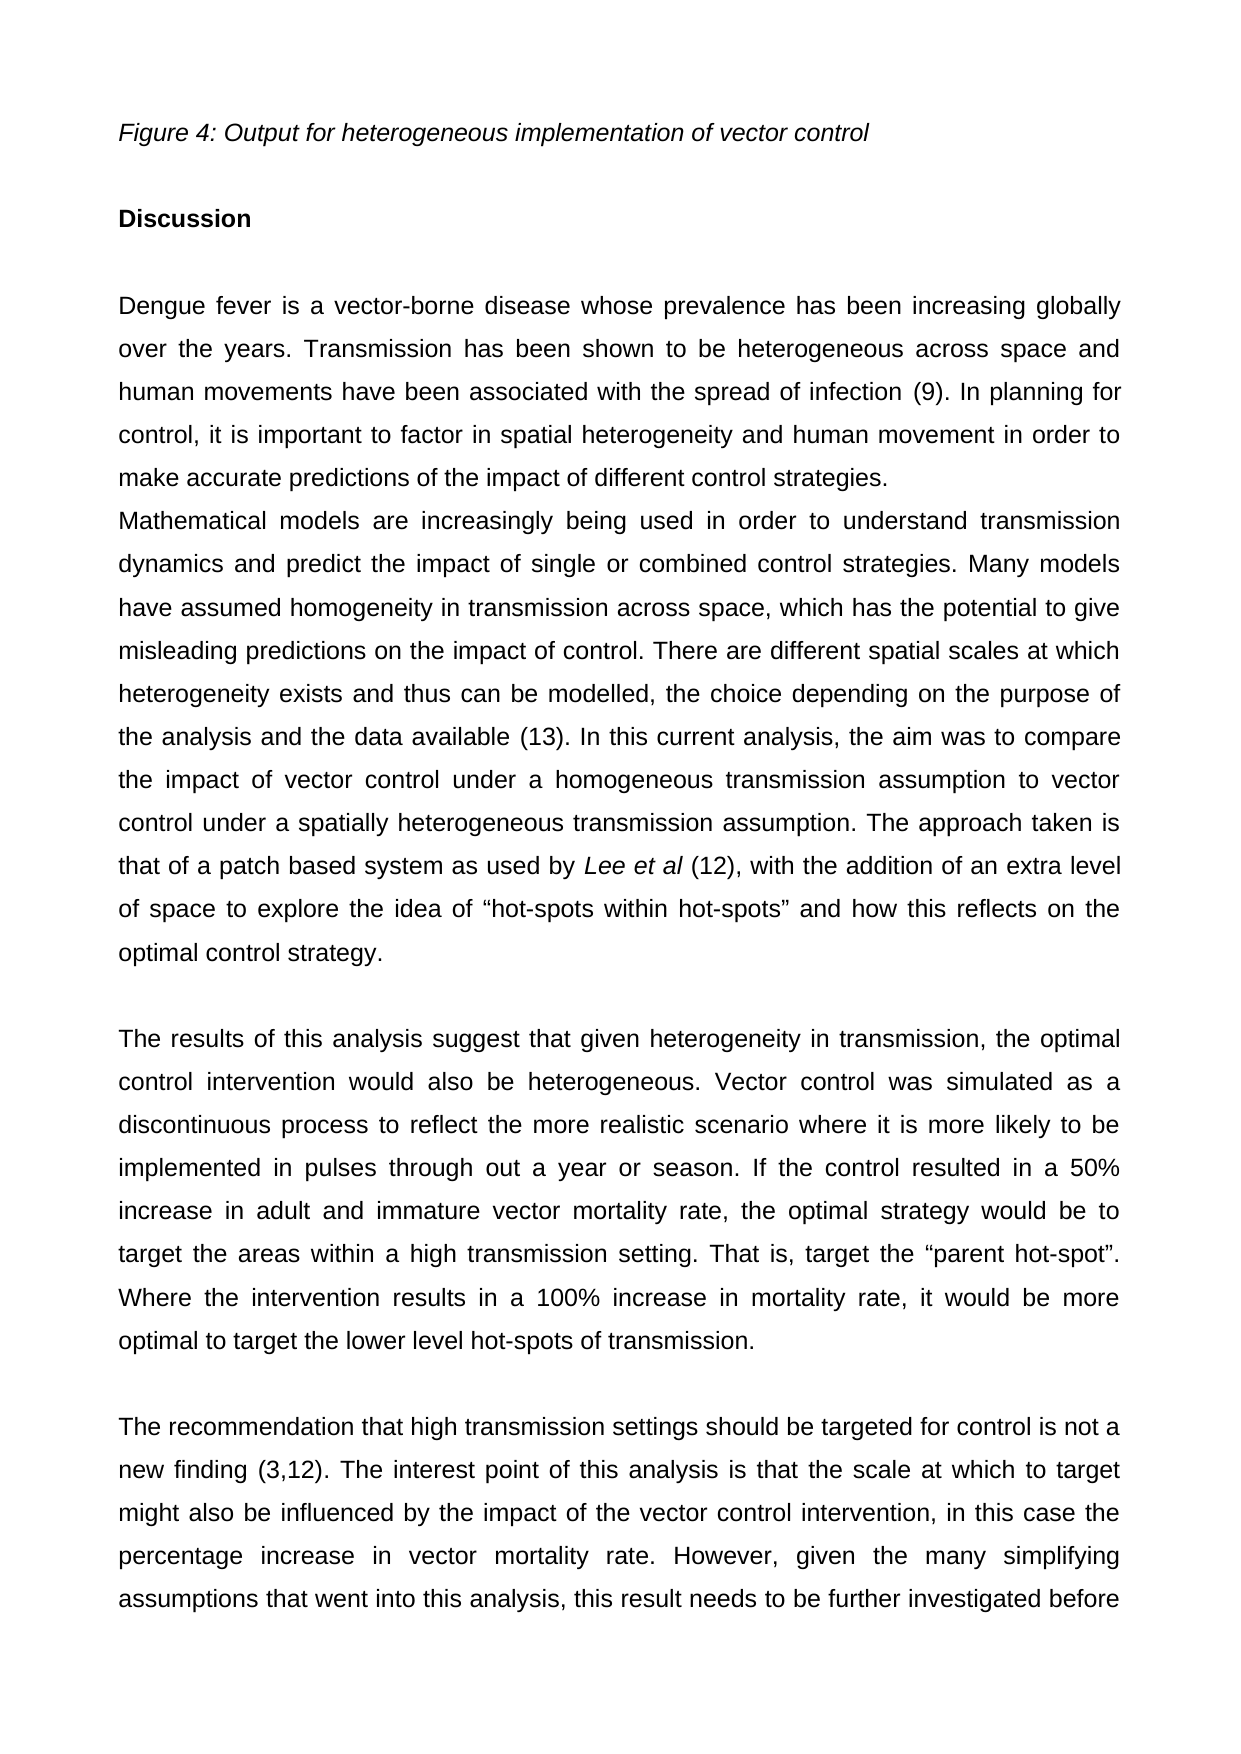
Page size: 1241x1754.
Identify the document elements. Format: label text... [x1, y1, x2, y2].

text Mathematical models are increasingly being used in order to understand transmission dynamics and predict the impact of single or combined control strategies. Many models have assumed homogeneity in transmission across space, which has the potential to give misleading predictions on the impact of control. There are different spatial scales at which heterogeneity exists and thus can be modelled, the choice depending on the purpose of the analysis and the data available (13). In this current analysis, the aim was to compare the impact of vector control under a homogeneous transmission assumption to vector control under a spatially heterogeneous transmission assumption. The approach taken is that of a patch based system as used by Lee et al (12), with the addition of an extra level of space to explore the idea of “hot-spots within hot-spots” and how this reflects on the optimal control strategy. [118, 506, 1122, 966]
text Discussion [118, 204, 1122, 233]
text Figure 4: Output for heterogeneous implementation of vector control [118, 118, 1122, 147]
text The results of this analysis suggest that given heterogeneity in transmission, the optimal control intervention would also be heterogeneous. Vector control was simulated as a discontinuous process to reflect the more realistic scenario where it is more likely to be implemented in pulses through out a year or season. If the control resulted in a 50% increase in adult and immature vector mortality rate, the optimal strategy would be to target the areas within a high transmission setting. That is, target the “parent hot-spot”. Where the intervention results in a 100% increase in mortality rate, it would be more optimal to target the lower level hot-spots of transmission. [118, 1024, 1122, 1354]
text Dengue fever is a vector-borne disease whose prevalence has been increasing globally over the years. Transmission has been shown to be heterogeneous across space and human movements have been associated with the spread of infection (9). In planning for control, it is important to factor in spatial heterogeneity and human movement in order to make accurate predictions of the impact of different control strategies. [118, 291, 1122, 492]
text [118, 1412, 1122, 1613]
